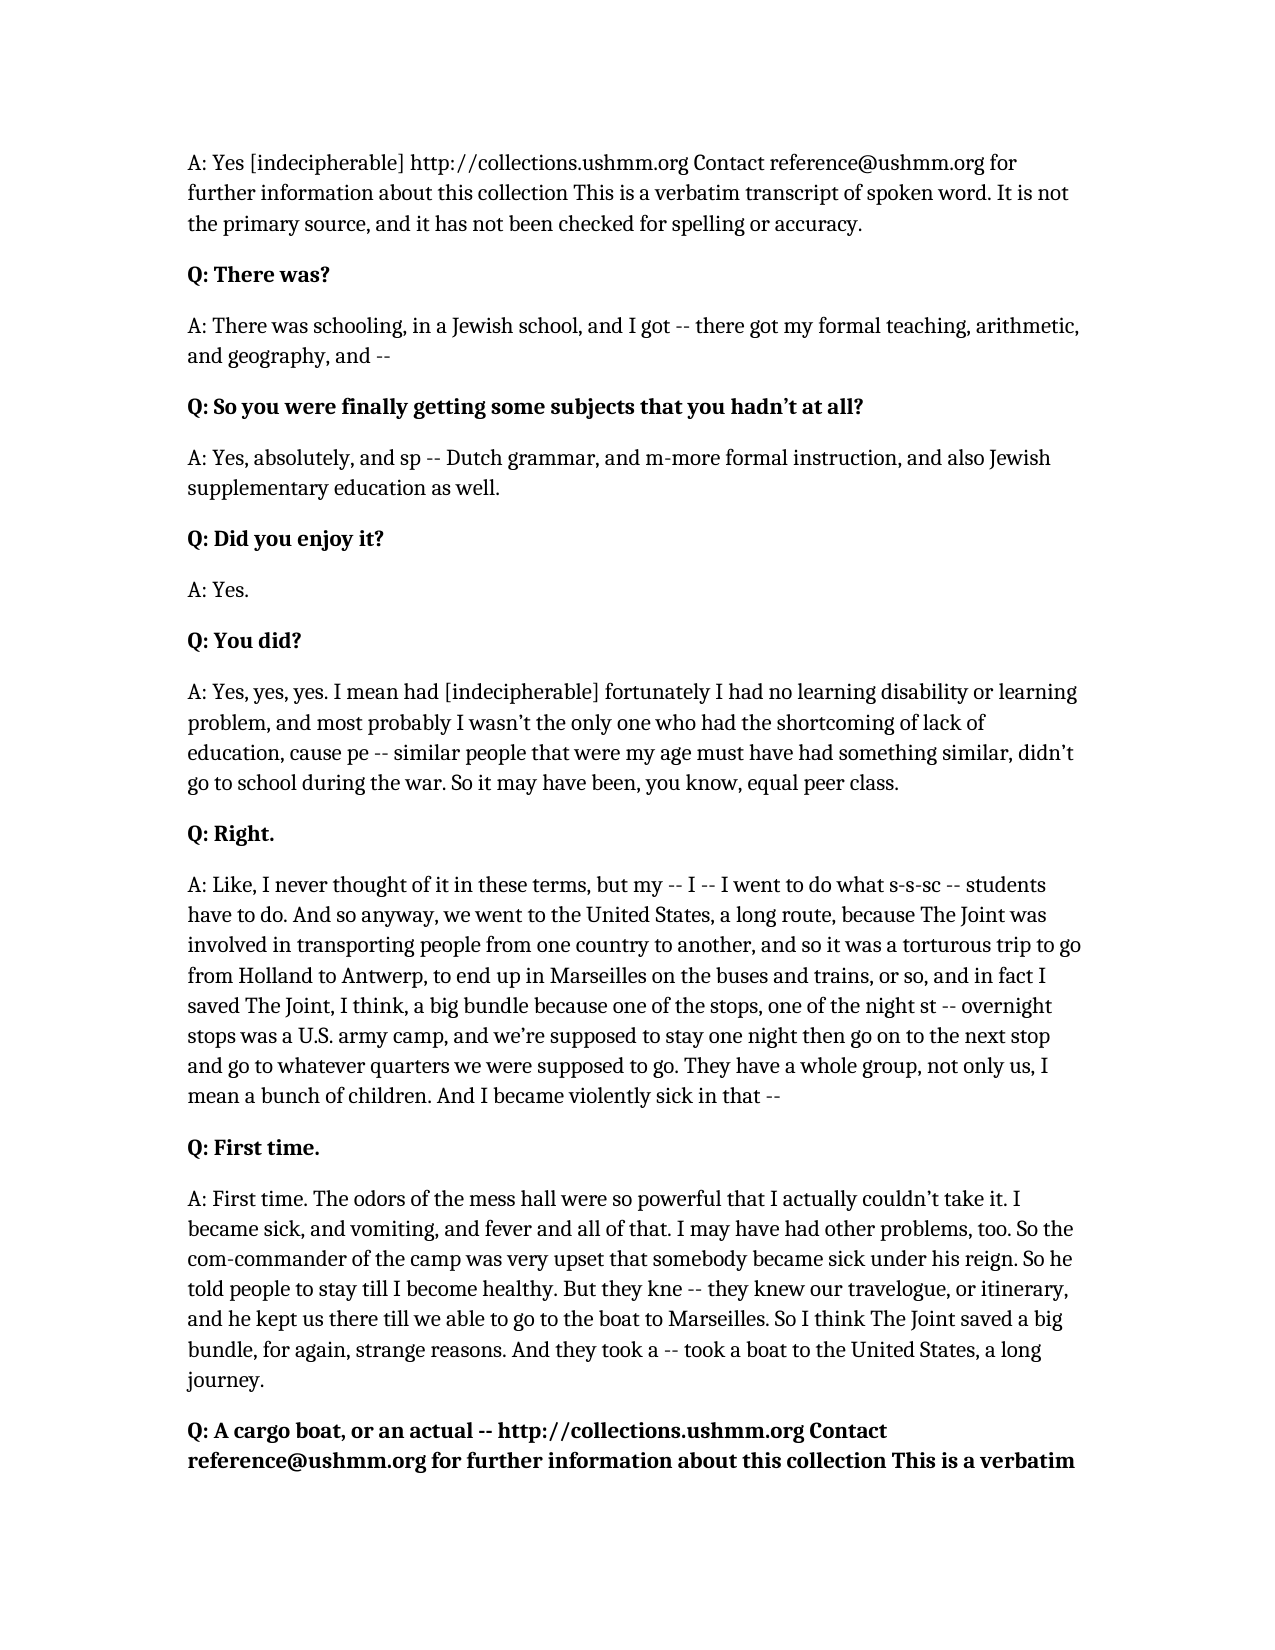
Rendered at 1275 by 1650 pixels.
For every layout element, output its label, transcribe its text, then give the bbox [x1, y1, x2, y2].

text A: There was schooling, in a Jewish school, and I got -- there got my formal teaching, arithmetic, and geography, and -- [187, 312, 1087, 369]
text Q: There was? [187, 261, 1087, 288]
text Q: Right. [187, 821, 1087, 847]
text Q: So you were finally getting some subjects that you hadn’t at all? [187, 394, 1087, 420]
text A: Yes, yes, yes. I mean had [indecipherable] fortunately I had no learning disability or learning problem, and most probably I wasn’t the only one who had the shortcoming of lack of education, cause pe -- similar people that were my age must have had something similar, didn’t go to school during the war. So it may have been, you know, equal peer class. [187, 679, 1087, 796]
text A: Yes, absolutely, and sp -- Dutch grammar, and m-more formal instruction, and also Jewish supplementary education as well. [187, 445, 1087, 501]
text Q: You did? [187, 628, 1087, 654]
text A: Yes. [187, 577, 1087, 603]
text Q: Did you enjoy it? [187, 526, 1087, 552]
text Q: First time. [187, 1134, 1087, 1161]
text A: First time. The odors of the mess hall were so powerful that I actually couldn’t take it. I became sick, and vomiting, and fever and all of that. I may have had other problems, too. So the com-commander of the camp was very upset that somebody became sick under his reign. So he told people to stay till I become healthy. But they kne -- they knew our travelogue, or itinerary, and he kept us there till we able to go to the boat to Marseilles. So I think The Joint saved a big bundle, for again, strange reasons. And they took a -- took a boat to the United States, a long journey. [187, 1185, 1087, 1393]
text A: Yes [indecipherable] http://collections.ushmm.org Contact reference@ushmm.org for further information about this collection This is a verbatim transcript of spoken word. It is not the primary source, and it has not been checked for spelling or accuracy. [187, 150, 1087, 237]
text A: Like, I never thought of it in these terms, but my -- I -- I went to do what s-s-sc -- students have to do. And so anyway, we went to the United States, a long route, because The Joint was involved in transporting people from one country to another, and so it was a torturous trip to go from Holland to Antwerp, to end up in Marseilles on the buses and trains, or so, and in fact I saved The Joint, I think, a big bundle because one of the stops, one of the night st -- overnight stops was a U.S. army camp, and we’re supposed to stay one night then go on to the next stop and go to whatever quarters we were supposed to go. They have a whole group, not only us, I mean a bunch of children. And I became violently sick in that -- [187, 872, 1087, 1110]
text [187, 1418, 1087, 1474]
